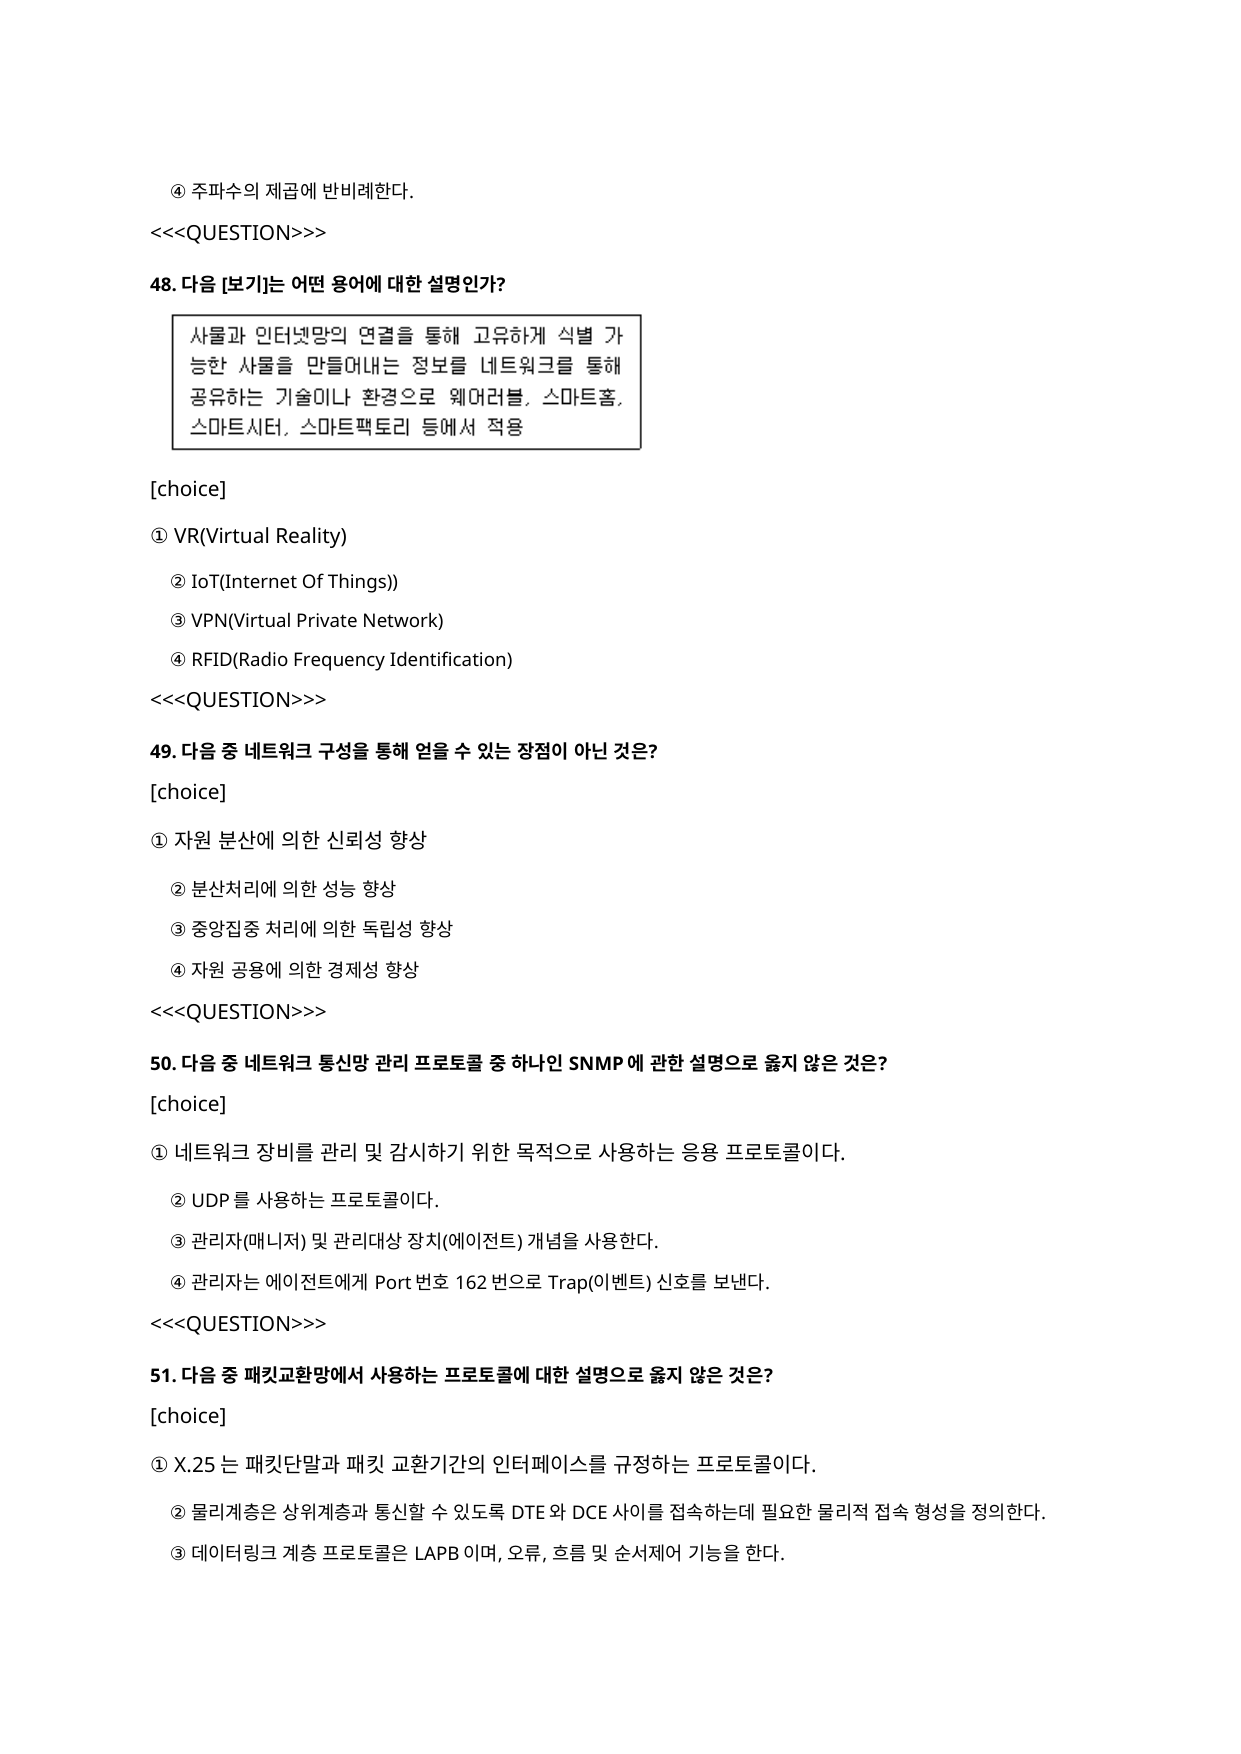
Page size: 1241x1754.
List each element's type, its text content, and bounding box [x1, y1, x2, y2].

text ④ 주파수의 제곱에 반비례한다. [150, 177, 1090, 204]
text [choice] [150, 777, 1090, 806]
text <<<QUESTION>>> [150, 218, 1090, 247]
picture [169, 310, 645, 455]
text [choice] [150, 1089, 1090, 1118]
text ① VR(Virtual Reality) [150, 521, 1090, 549]
text ④ 관리자는 에이전트에게 Port번호 162번으로 Trap(이벤트) 신호를 보낸다. [150, 1268, 1090, 1295]
text ③ VPN(Virtual Private Network) [150, 607, 1090, 633]
text ② 물리계층은 상위계층과 통신할 수 있도록 DTE와 DCE 사이를 접속하는데 필요한 물리적 접속 형성을 정의한다. [150, 1498, 1090, 1525]
text <<<QUESTION>>> [150, 685, 1090, 713]
text ② IoT(Internet Of Things)) [150, 568, 1090, 594]
text [choice] [150, 474, 1090, 502]
text ② UDP를 사용하는 프로토콜이다. [150, 1186, 1090, 1213]
text ① 자원 분산에 의한 신뢰성 향상 [150, 825, 1090, 855]
text <<<QUESTION>>> [150, 997, 1090, 1025]
text [choice] [150, 1401, 1090, 1430]
text 48. 다음 [보기]는 어떤 용어에 대한 설명인가? [150, 269, 1090, 297]
text ④ RFID(Radio Frequency Identification) [150, 646, 1090, 672]
text ③ 중앙집중 처리에 의한 독립성 향상 [150, 915, 1090, 942]
text ③ 관리자(매니저) 및 관리대상 장치(에이전트) 개념을 사용한다. [150, 1227, 1090, 1254]
text ① X.25는 패킷단말과 패킷 교환기간의 인터페이스를 규정하는 프로토콜이다. [150, 1448, 1090, 1479]
text 51. 다음 중 패킷교환망에서 사용하는 프로토콜에 대한 설명으로 옳지 않은 것은? [150, 1360, 1090, 1387]
text 49. 다음 중 네트워크 구성을 통해 얻을 수 있는 장점이 아닌 것은? [150, 737, 1090, 764]
text ③ 데이터링크 계층 프로토콜은 LAPB이며, 오류, 흐름 및 순서제어 기능을 한다. [150, 1539, 1090, 1566]
text ② 분산처리에 의한 성능 향상 [150, 874, 1090, 901]
text <<<QUESTION>>> [150, 1309, 1090, 1337]
text ① 네트워크 장비를 관리 및 감시하기 위한 목적으로 사용하는 응용 프로토콜이다. [150, 1137, 1090, 1167]
text 50. 다음 중 네트워크 통신망 관리 프로토콜 중 하나인 SNMP에 관한 설명으로 옳지 않은 것은? [150, 1048, 1090, 1076]
text ④ 자원 공용에 의한 경제성 향상 [150, 956, 1090, 983]
